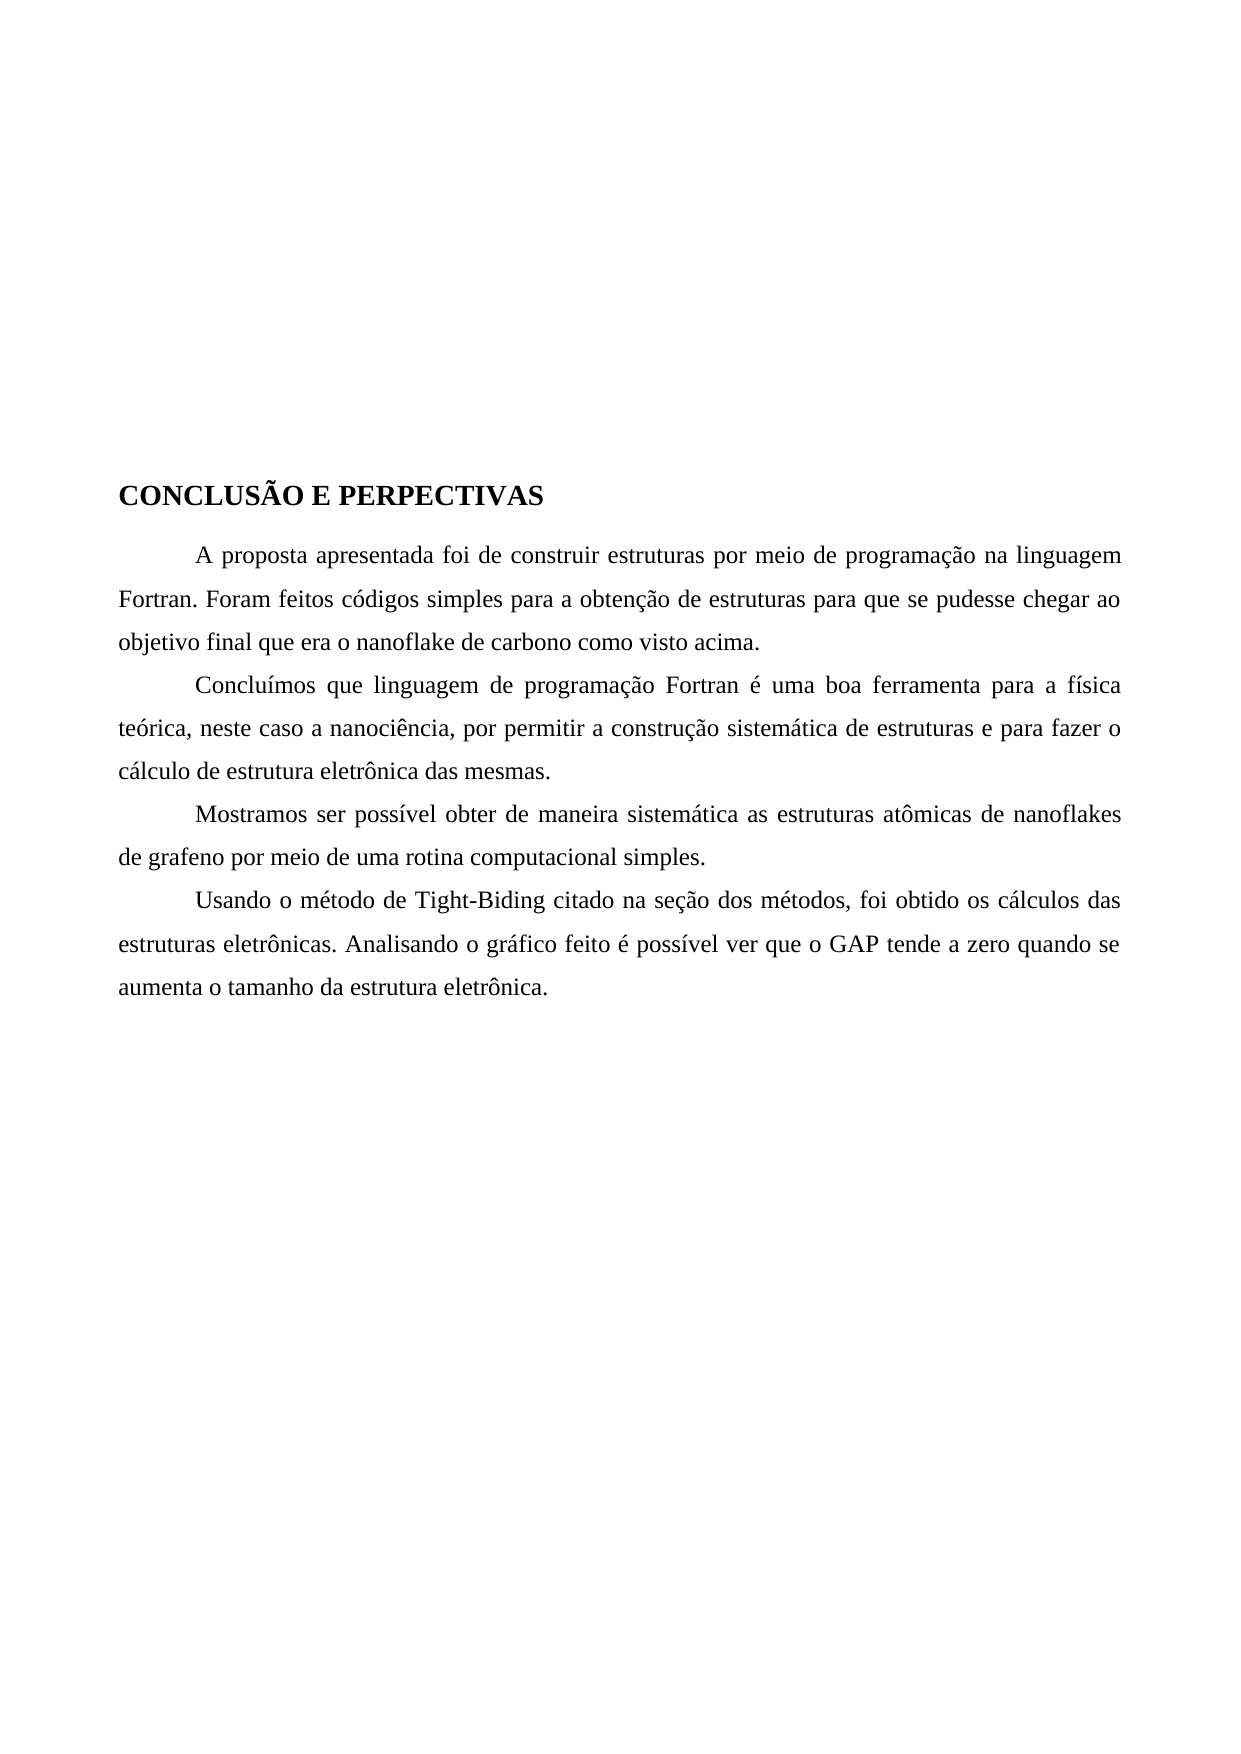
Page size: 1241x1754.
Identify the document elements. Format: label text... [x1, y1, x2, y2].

text CONCLUSÃO E PERPECTIVAS [118, 478, 1122, 512]
text Concluímos que linguagem de programação Fortran é uma boa ferramenta para a física teórica, neste caso a nanociência, por permitir a construção sistemática de estruturas e para fazer o cálculo de estrutura eletrônica das mesmas. [118, 670, 1122, 785]
text Usando o método de Tight-Biding citado na seção dos métodos, foi obtido os cálculos das estruturas eletrônicas. Analisando o gráfico feito é possível ver que o GAP tende a zero quando se aumenta o tamanho da estrutura eletrônica. [118, 886, 1122, 1001]
text Mostramos ser possível obter de maneira sistemática as estruturas atômicas de nanoflakes de grafeno por meio de uma rotina computacional simples. [118, 799, 1122, 871]
text A proposta apresentada foi de construir estruturas por meio de programação na linguagem Fortran. Foram feitos códigos simples para a obtenção de estruturas para que se pudesse chegar ao objetivo final que era o nanoflake de carbono como visto acima. [118, 541, 1122, 656]
